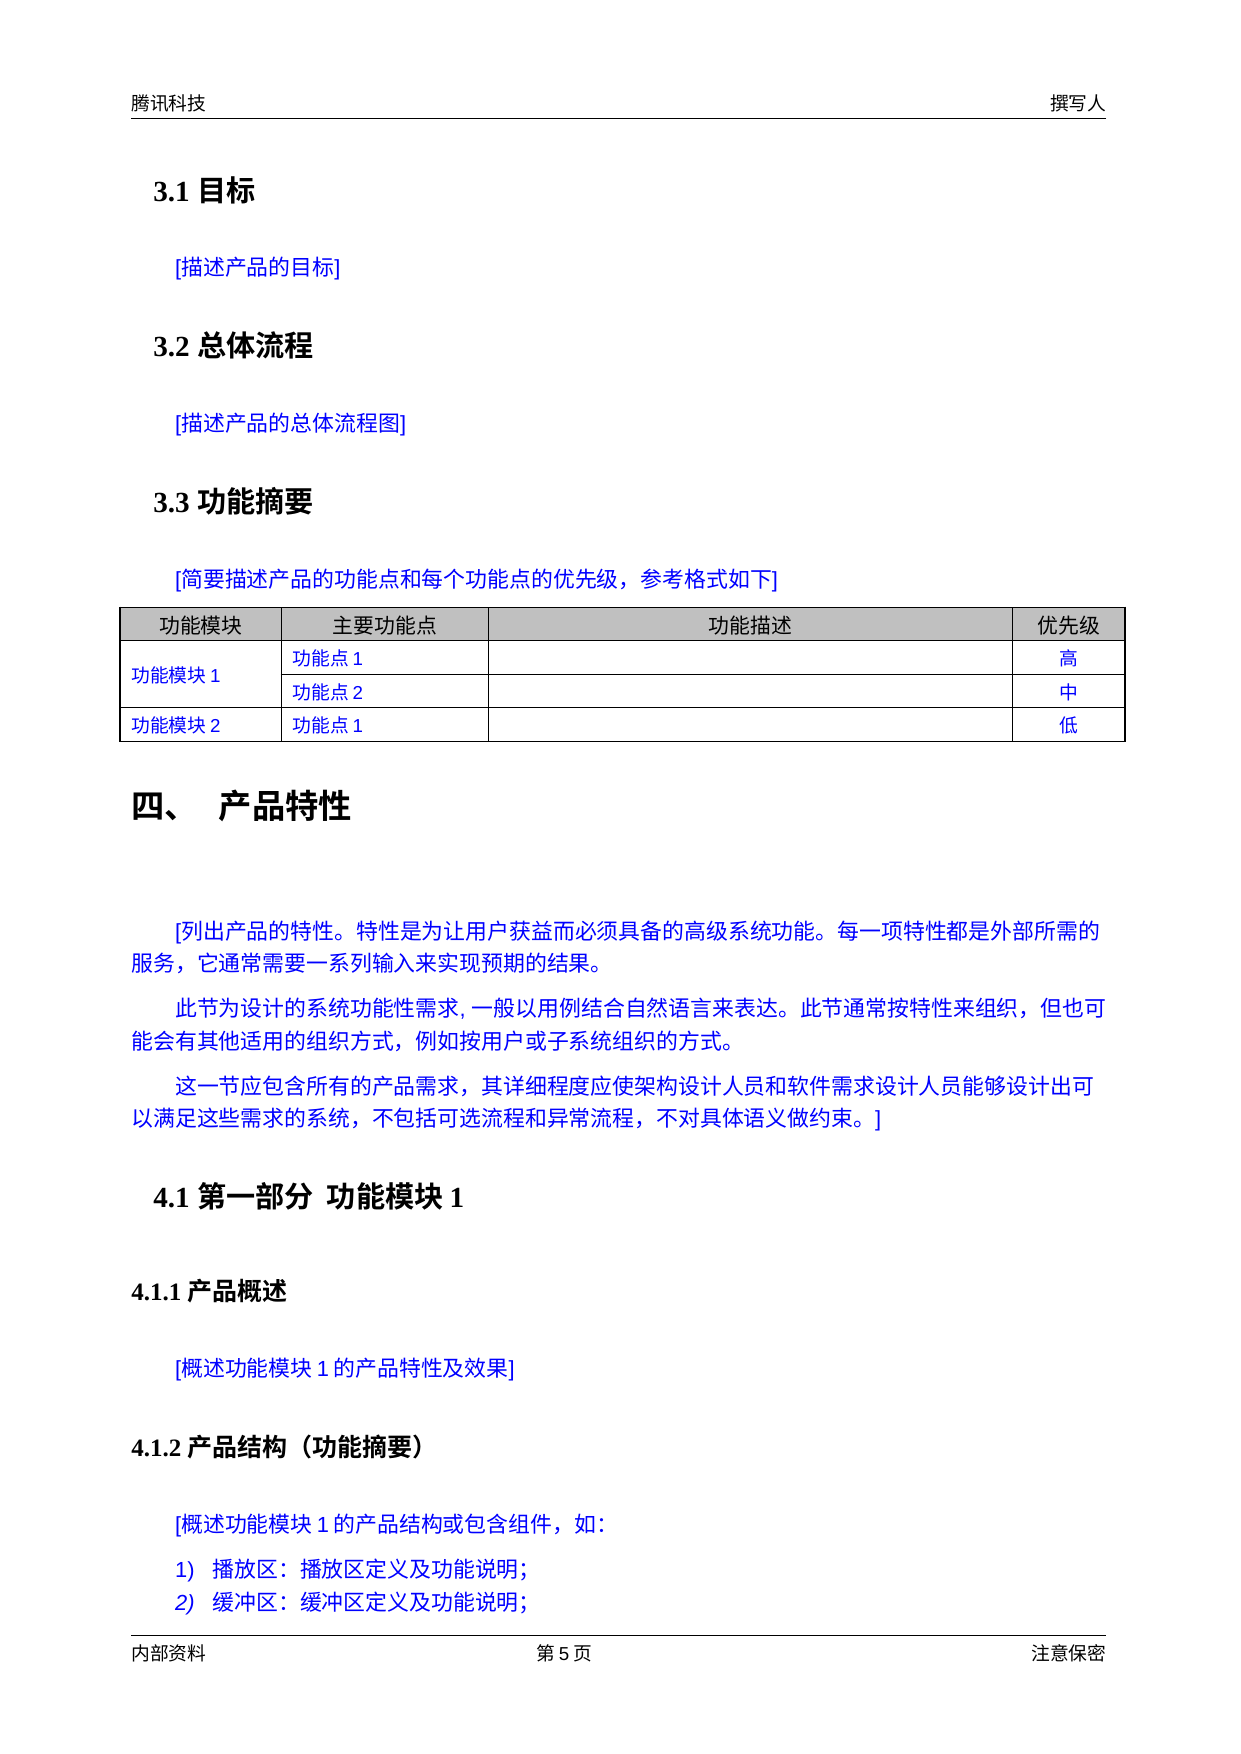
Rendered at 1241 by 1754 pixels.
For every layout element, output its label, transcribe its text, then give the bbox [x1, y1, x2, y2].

subtitle 总体流程 [153, 312, 1084, 377]
table_header 主要功能点 [282, 608, 488, 640]
list 缓冲区：缓冲区定义及功能说明； [175, 1584, 1106, 1617]
table_header 功能模块 [121, 608, 281, 640]
table_cell 低 [1013, 708, 1124, 741]
text 此节为设计的系统功能性需求, 一般以用例结合自然语言来表达。此节通常按特性来组织，但也可能会有其他适用的组织方式，例如按用户或子系统组织的方式。 [131, 991, 1106, 1056]
table_header 优先级 [1013, 608, 1124, 640]
text [概述功能模块1的产品特性及效果] [131, 1351, 1106, 1383]
table_cell 功能点1 [282, 641, 488, 674]
subtitle 产品结构（功能摘要） [131, 1413, 1106, 1478]
text 这一节应包含所有的产品需求，其详细程度应使架构设计人员和软件需求设计人员能够设计出可以满足这些需求的系统，不包括可选流程和异常流程，不对具体语义做约束。] [131, 1068, 1106, 1133]
text [描述产品的目标] [131, 250, 1106, 282]
table_cell 功能模块2 [121, 708, 281, 741]
table_cell 中 [1013, 675, 1124, 707]
table_cell 功能模块1 [121, 641, 281, 707]
table_cell 高 [1013, 641, 1124, 674]
table_header 功能描述 [489, 608, 1012, 640]
table_cell 功能点1 [282, 708, 488, 741]
table_cell [489, 641, 1012, 674]
subtitle 产品概述 [131, 1257, 1106, 1322]
subtitle 目标 [153, 156, 1084, 221]
text [简要描述产品的功能点和每个功能点的优先级，参考格式如下] [131, 562, 1106, 594]
subtitle 第一部分 功能模块1 [153, 1163, 1084, 1228]
text [描述产品的总体流程图] [131, 406, 1106, 438]
text [列出产品的特性。特性是为让用户获益而必须具备的高级系统功能。每一项特性都是外部所需的服务，它通常需要一系列输入来实现预期的结果。 [131, 913, 1106, 978]
list 播放区：播放区定义及功能说明； [175, 1552, 1106, 1584]
subtitle 产品特性 [131, 771, 1106, 836]
text [概述功能模块1的产品结构或包含组件，如： [131, 1507, 1106, 1539]
table_cell [489, 675, 1012, 707]
subtitle 功能摘要 [153, 467, 1084, 532]
table_cell [489, 708, 1012, 741]
table_cell 功能点2 [282, 675, 488, 707]
